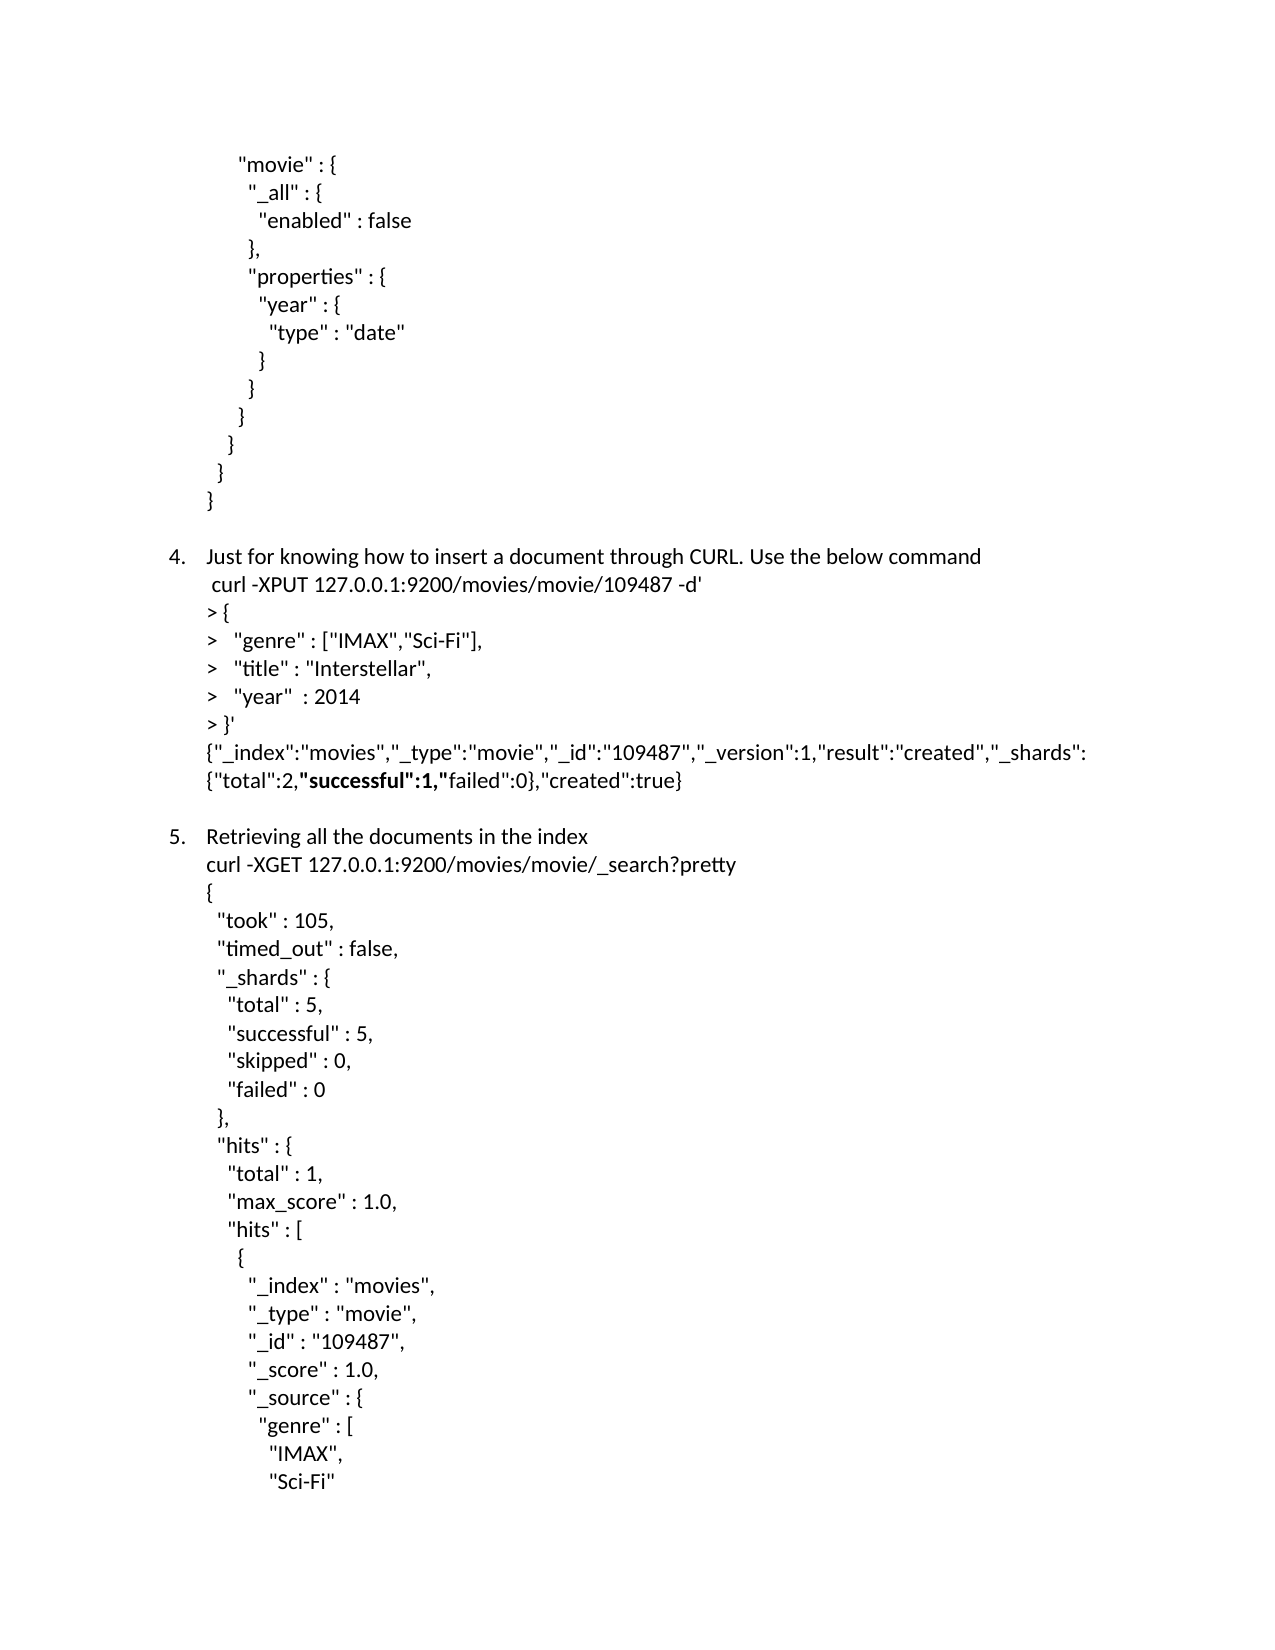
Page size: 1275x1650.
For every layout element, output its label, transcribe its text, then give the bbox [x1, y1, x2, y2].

text > "genre" : ["IMAX","Sci-Fi"], [206, 626, 1125, 654]
text "_type" : "movie", [206, 1299, 1125, 1327]
text "max_score" : 1.0, [206, 1187, 1125, 1215]
text } [206, 430, 1125, 458]
text "genre" : [ [206, 1411, 1125, 1439]
text "properties" : { [206, 262, 1125, 290]
text "successful" : 5, [206, 1019, 1125, 1047]
text "_all" : { [206, 178, 1125, 206]
text }, [206, 1103, 1125, 1131]
text "hits" : { [206, 1131, 1125, 1159]
text curl -XPUT 127.0.0.1:9200/movies/movie/109487 -d' [206, 570, 1125, 598]
text > "year" : 2014 [206, 682, 1125, 710]
text { [206, 878, 1125, 907]
text "movie" : { [206, 150, 1125, 178]
list Just for knowing how to insert a document through CURL. Use the below command [169, 542, 1125, 570]
text {"_index":"movies","_type":"movie","_id":"109487","_version":1,"result":"created","_shards":{"total":2,"successful":1,"failed":0},"created":true} [206, 738, 1125, 794]
text "failed" : 0 [206, 1075, 1125, 1103]
text "_source" : { [206, 1383, 1125, 1411]
text "total" : 5, [206, 991, 1125, 1019]
text "took" : 105, [206, 907, 1125, 934]
text "enabled" : false [206, 206, 1125, 234]
text > }' [206, 710, 1125, 738]
list Retrieving all the documents in the index [169, 822, 1125, 851]
text "IMAX", [206, 1439, 1125, 1467]
text } [206, 346, 1125, 374]
text "_score" : 1.0, [206, 1355, 1125, 1383]
text "type" : "date" [206, 318, 1125, 346]
text } [206, 486, 1125, 514]
text "_shards" : { [206, 963, 1125, 991]
text } [206, 402, 1125, 430]
text "hits" : [ [206, 1215, 1125, 1243]
text } [206, 374, 1125, 402]
text curl -XGET 127.0.0.1:9200/movies/movie/_search?pretty [206, 851, 1125, 878]
text "Sci-Fi" [206, 1467, 1125, 1495]
text > "title" : "Interstellar", [206, 654, 1125, 682]
text "_id" : "109487", [206, 1327, 1125, 1355]
text "_index" : "movies", [206, 1271, 1125, 1299]
text { [206, 1243, 1125, 1271]
text "timed_out" : false, [206, 934, 1125, 963]
text "skipped" : 0, [206, 1047, 1125, 1075]
text > { [206, 598, 1125, 626]
text "total" : 1, [206, 1159, 1125, 1187]
text } [206, 458, 1125, 486]
text }, [206, 234, 1125, 262]
text "year" : { [206, 290, 1125, 318]
